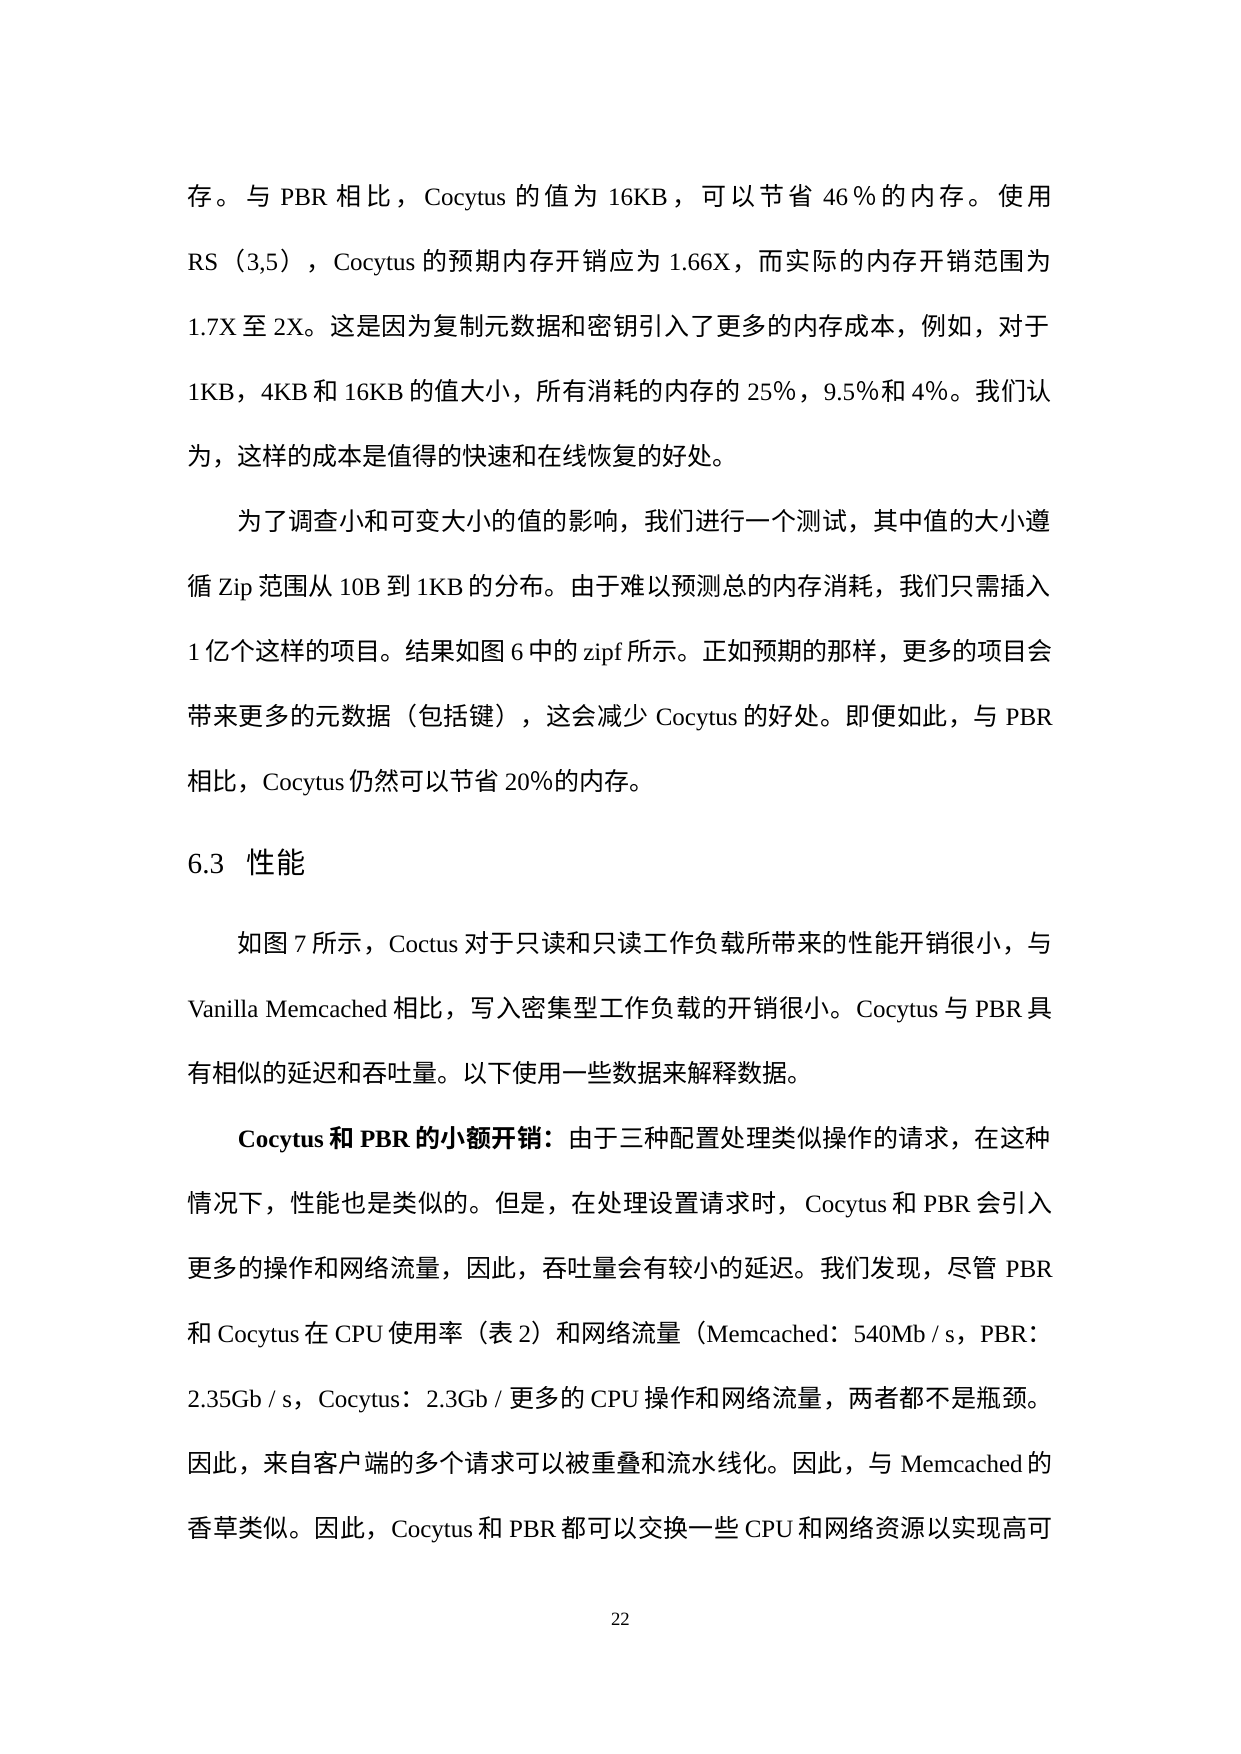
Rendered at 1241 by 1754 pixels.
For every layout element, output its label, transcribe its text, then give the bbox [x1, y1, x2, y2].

text 如图7所示，Coctus对于只读和只读工作负载所带来的性能开销很小，与Vanilla Memcached相比，写入密集型工作负载的开销很小。Cocytus与PBR具有相似的延迟和吞吐量。以下使用一些数据来解释数据。 [187, 909, 1053, 1104]
text 为了调查小和可变大小的值的影响，我们进行一个测试，其中值的大小遵循Zip范围从10B到1KB的分布。由于难以预测总的内存消耗，我们只需插入1亿个这样的项目。结果如图6中的zipf所示。正如预期的那样，更多的项目会带来更多的元数据（包括键），这会减少Cocytus的好处。即便如此，与PBR相比，Cocytus仍然可以节省20％的内存。 [187, 487, 1053, 812]
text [187, 1104, 1053, 1559]
list 性能 [187, 828, 1053, 893]
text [187, 162, 1053, 487]
